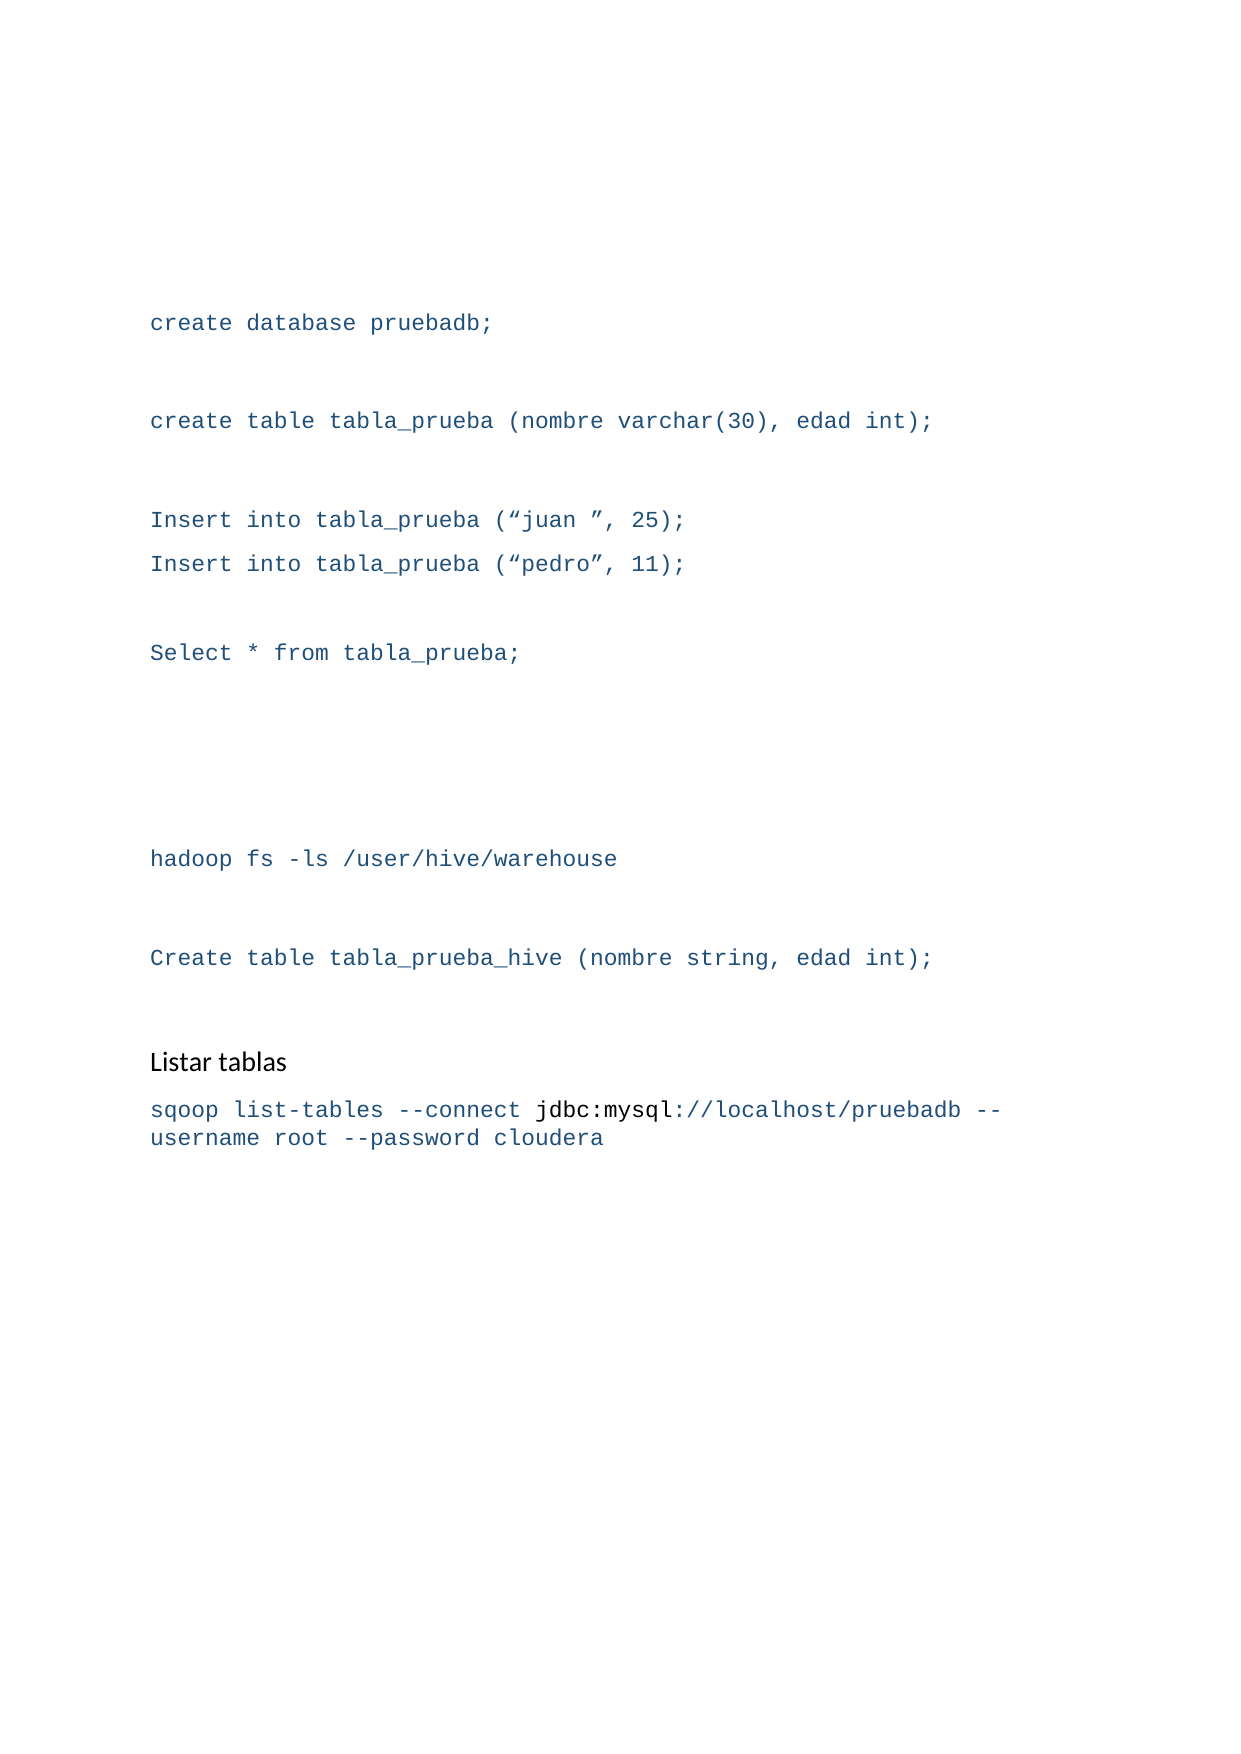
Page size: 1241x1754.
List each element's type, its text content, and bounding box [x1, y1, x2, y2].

text Select * from tabla_prueba; [150, 642, 1090, 668]
text Insert into tabla_prueba (“juan ”, 25); [150, 508, 1090, 534]
text Create table tabla_prueba_hive (nombre string, edad int); [150, 946, 1090, 972]
text create table tabla_prueba (nombre varchar(30), edad int); [150, 409, 1090, 436]
text Listar tablas [150, 1044, 1090, 1078]
text create database pruebadb; [150, 311, 1090, 337]
text hadoop fs -ls /user/hive/warehouse [150, 847, 1090, 873]
text Insert into tabla_prueba (“pedro”, 11); [150, 552, 1090, 578]
text sqoop list-tables --connect jdbc:mysql://localhost/pruebadb --username root --password cloudera [150, 1098, 1090, 1152]
